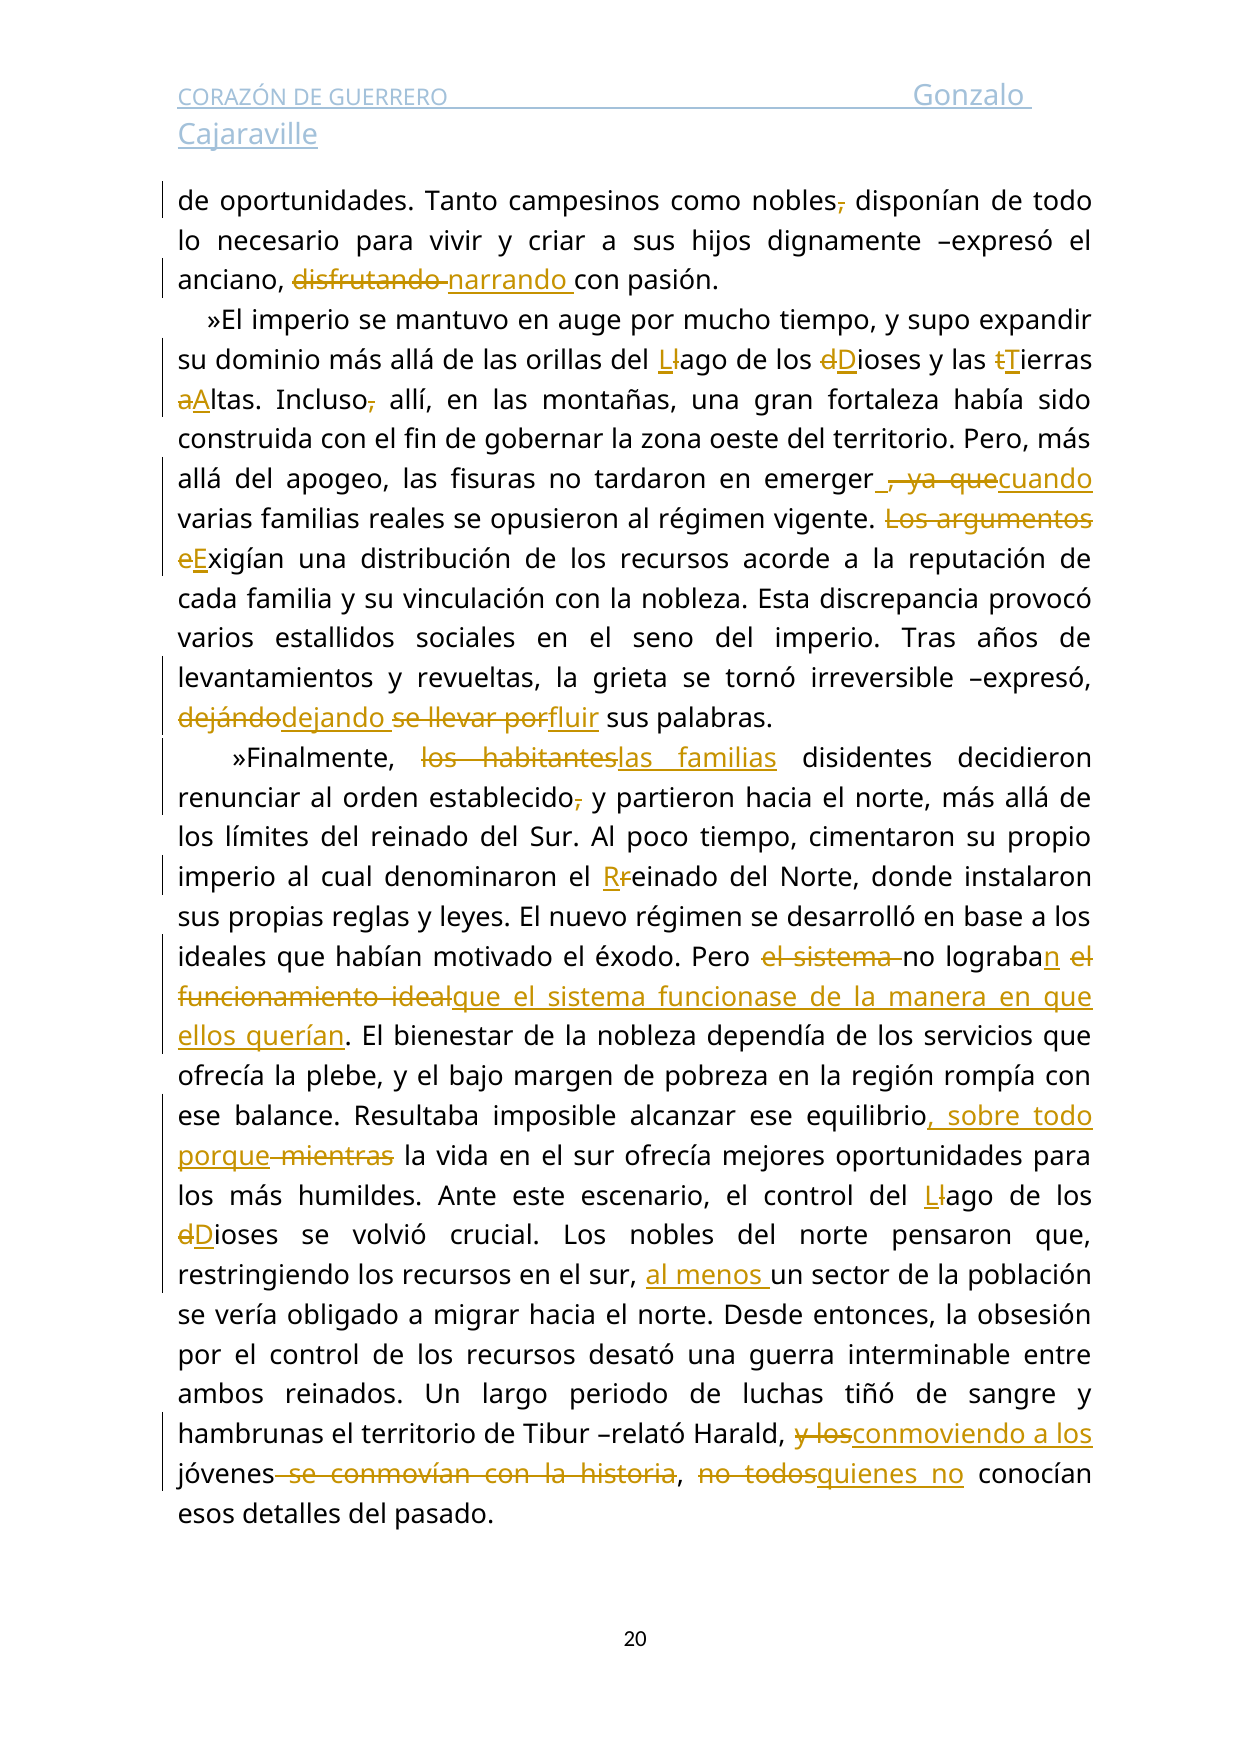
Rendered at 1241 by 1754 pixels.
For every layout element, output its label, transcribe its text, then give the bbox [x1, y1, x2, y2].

text »El imperio se mantuvo en auge por mucho tiempo, y supo expandir su dominio más allá de las orillas del ago de los ioses y las ierras ltas. Incluso allí, en las montañas, una gran fortaleza había sido construida con el fin de gobernar la zona oeste del territorio. Pero, más allá del apogeo, las fisuras no tardaron en emerger varias familias reales se opusieron al régimen vigente. xigían una distribución de los recursos acorde a la reputación de cada familia y su vinculación con la nobleza. Esta discrepancia provocó varios estallidos sociales en el seno del imperio. Tras años de levantamientos y revueltas, la grieta se tornó irreversible –expresó, sus palabras. [177, 301, 1092, 735]
text »Finalmente, disidentes decidieron renunciar al orden establecido y partieron hacia el norte, más allá de los límites del reinado del Sur. Al poco tiempo, cimentaron su propio imperio al cual denominaron el einado del Norte, donde instalaron sus propias reglas y leyes. El nuevo régimen se desarrolló en base a los ideales que habían motivado el éxodo. Pero no lograba . El bienestar de la nobleza dependía de los servicios que ofrecía la plebe, y el bajo margen de pobreza en la región rompía con ese balance. Resultaba imposible alcanzar ese equilibrio la vida en el sur ofrecía mejores oportunidades para los más humildes. Ante este escenario, el control del ago de los ioses se volvió crucial. Los nobles del norte pensaron que, restringiendo los recursos en el sur, un sector de la población se vería obligado a migrar hacia el norte. Desde entonces, la obsesión por el control de los recursos desató una guerra interminable entre ambos reinados. Un largo periodo de luchas tiñó de sangre y hambrunas el territorio de Tibur –relató Harald, jóvenes, conocían esos detalles del pasado. [177, 738, 1092, 1531]
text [177, 181, 1092, 298]
